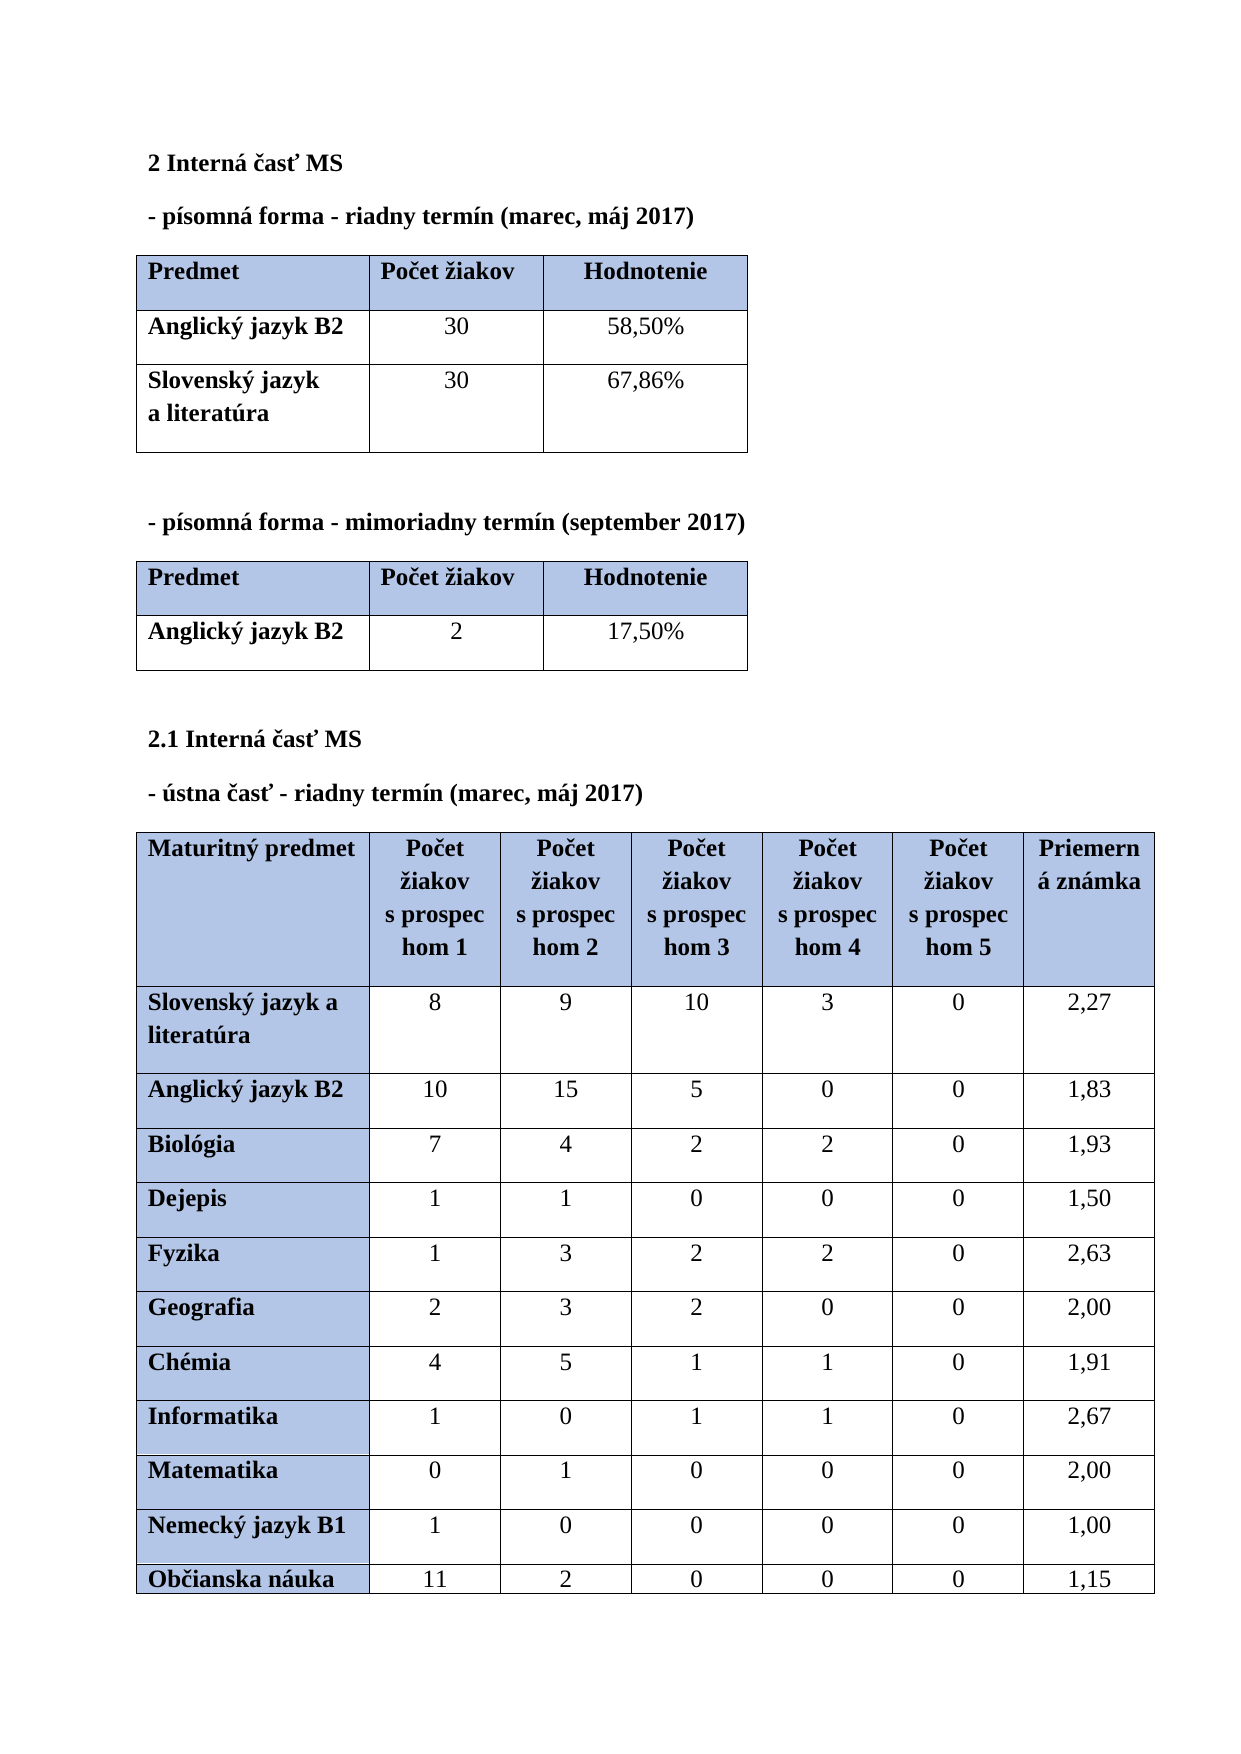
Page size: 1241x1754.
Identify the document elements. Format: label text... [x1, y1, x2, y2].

table_header Počet žiakov s prospechom 5 [893, 833, 1023, 986]
table_header Predmet [137, 562, 369, 615]
table_cell 0 [893, 1292, 1023, 1346]
table_header Hodnotenie [544, 256, 747, 310]
table_cell 0 [763, 1565, 892, 1593]
table_cell 2 [370, 1292, 500, 1346]
table_cell 0 [893, 1074, 1023, 1128]
table_cell 5 [632, 1074, 762, 1128]
table_cell 0 [632, 1456, 762, 1509]
table_cell Chémia [137, 1347, 369, 1400]
table_cell 0 [763, 1074, 892, 1128]
table_cell 58,50% [544, 311, 747, 364]
table_cell 4 [501, 1129, 631, 1182]
table_cell 2,63 [1024, 1238, 1154, 1291]
table_cell Anglický jazyk B2 [137, 616, 369, 669]
table_cell 11 [370, 1565, 500, 1593]
table_cell Informatika [137, 1401, 369, 1454]
table_cell 1,50 [1024, 1183, 1154, 1237]
table_header Počet žiakov s prospechom 3 [632, 833, 762, 986]
table_cell 1 [370, 1401, 500, 1454]
table_cell 0 [893, 1183, 1023, 1237]
table_cell 2,00 [1024, 1292, 1154, 1346]
table_cell 0 [893, 987, 1023, 1073]
table_cell 2 [632, 1292, 762, 1346]
table_cell 10 [632, 987, 762, 1073]
table_cell Občianska náuka [137, 1565, 369, 1593]
table_header Počet žiakov s prospechom 2 [501, 833, 631, 986]
table_cell 0 [632, 1565, 762, 1593]
table_cell 0 [893, 1238, 1023, 1291]
table_cell 2,67 [1024, 1401, 1154, 1454]
table_header Hodnotenie [544, 562, 747, 615]
table_cell 17,50% [544, 616, 747, 669]
table_cell Slovenský jazyk a literatúra [137, 987, 369, 1073]
table_cell Slovenský jazyk a literatúra [137, 365, 369, 452]
table_cell 1 [370, 1238, 500, 1291]
table_cell 1 [632, 1401, 762, 1454]
table_cell 1,93 [1024, 1129, 1154, 1182]
table_cell 2 [370, 616, 543, 669]
table_cell 5 [501, 1347, 631, 1400]
table_cell 0 [893, 1129, 1023, 1182]
table_header Predmet [137, 256, 369, 310]
table_cell 2 [632, 1238, 762, 1291]
table_cell 3 [763, 987, 892, 1073]
table_cell 1,15 [1024, 1565, 1154, 1593]
table_cell 0 [763, 1510, 892, 1563]
table_header Počet žiakov s prospechom 1 [370, 833, 500, 986]
table_cell 7 [370, 1129, 500, 1182]
table_cell Nemecký jazyk B1 [137, 1510, 369, 1563]
table_cell 1 [632, 1347, 762, 1400]
table_cell Matematika [137, 1456, 369, 1509]
table_cell 0 [893, 1456, 1023, 1509]
table_cell 30 [370, 365, 543, 452]
table_cell Anglický jazyk B2 [137, 1074, 369, 1128]
table_header Počet žiakov [370, 562, 543, 615]
table_cell Geografia [137, 1292, 369, 1346]
table_cell Anglický jazyk B2 [137, 311, 369, 364]
table_cell 0 [632, 1183, 762, 1237]
table_cell 1 [763, 1347, 892, 1400]
table_cell 0 [501, 1510, 631, 1563]
text 2 Interná časť MS [148, 148, 1093, 176]
table_cell 1 [370, 1510, 500, 1563]
table_cell 2 [501, 1565, 631, 1593]
table_cell 1,00 [1024, 1510, 1154, 1563]
table_cell 0 [893, 1347, 1023, 1400]
text - písomná forma - riadny termín (marec, máj 2017) [148, 201, 1093, 230]
text 2.1 Interná časť MS [148, 724, 1093, 753]
table_header Počet žiakov [370, 256, 543, 310]
table_cell 9 [501, 987, 631, 1073]
table_header Počet žiakov s prospechom 4 [763, 833, 892, 986]
table_cell 30 [370, 311, 543, 364]
table_cell 0 [632, 1510, 762, 1563]
table_cell 0 [893, 1565, 1023, 1593]
table_cell 0 [370, 1456, 500, 1509]
table_cell 3 [501, 1238, 631, 1291]
table_cell Fyzika [137, 1238, 369, 1291]
table_header Maturitný predmet [137, 833, 369, 986]
table_cell 2,00 [1024, 1456, 1154, 1509]
table_cell 0 [501, 1401, 631, 1454]
table_cell 2 [763, 1129, 892, 1182]
table_cell 10 [370, 1074, 500, 1128]
text - ústna časť - riadny termín (marec, máj 2017) [148, 778, 1093, 807]
table_cell 4 [370, 1347, 500, 1400]
table_cell Dejepis [137, 1183, 369, 1237]
table_cell 0 [893, 1401, 1023, 1454]
table_cell 0 [893, 1510, 1023, 1563]
table_cell 1 [370, 1183, 500, 1237]
table_cell 1 [763, 1401, 892, 1454]
table_cell 0 [763, 1183, 892, 1237]
table_cell 67,86% [544, 365, 747, 452]
table_cell Biológia [137, 1129, 369, 1182]
table_cell 2,27 [1024, 987, 1154, 1073]
table_cell 0 [763, 1292, 892, 1346]
table_cell 1,83 [1024, 1074, 1154, 1128]
table_cell 8 [370, 987, 500, 1073]
table_header Priemerná známka [1024, 833, 1154, 986]
text - písomná forma - mimoriadny termín (september 2017) [148, 507, 1093, 535]
table_cell 3 [501, 1292, 631, 1346]
table_cell 1 [501, 1183, 631, 1237]
table_cell 0 [763, 1456, 892, 1509]
table_cell 15 [501, 1074, 631, 1128]
table_cell 2 [632, 1129, 762, 1182]
table_cell 1,91 [1024, 1347, 1154, 1400]
table_cell 1 [501, 1456, 631, 1509]
table_cell 2 [763, 1238, 892, 1291]
